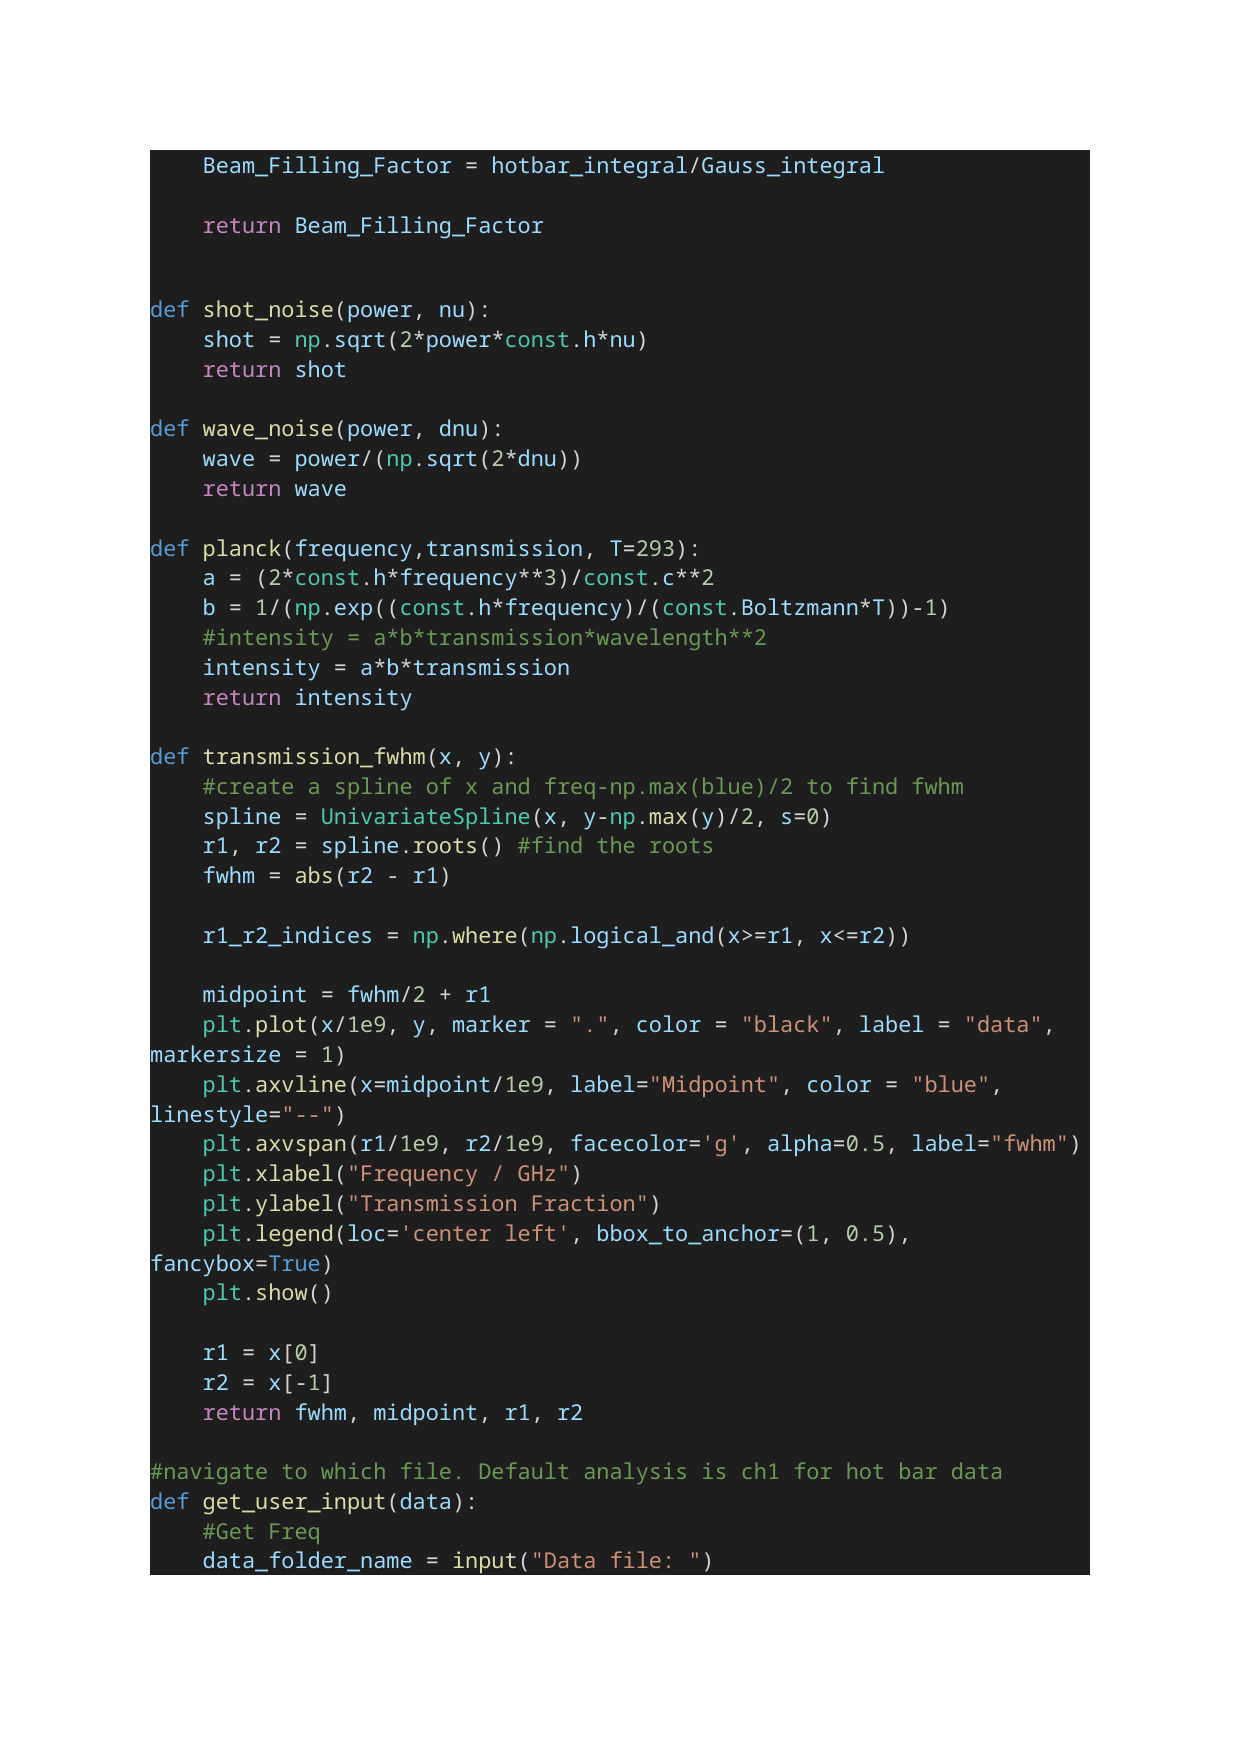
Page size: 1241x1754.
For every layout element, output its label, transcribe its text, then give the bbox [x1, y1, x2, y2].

text return shot [150, 354, 1090, 383]
text def get_user_input(data): [150, 1486, 1090, 1516]
text plt.axvspan(r1/1e9, r2/1e9, facecolor='g', alpha=0.5, label="fwhm") [150, 1128, 1090, 1158]
text #navigate to which file. Default analysis is ch1 for hot bar data [150, 1456, 1090, 1486]
text intensity = a*b*transmission [150, 652, 1090, 681]
text r2 = x[-1] [150, 1367, 1090, 1396]
text #intensity = a*b*transmission*wavelength**2 [150, 622, 1090, 652]
text #Get Freq [150, 1516, 1090, 1545]
text b = 1/(np.exp((const.h*frequency)/(const.Boltzmann*T))-1) [150, 592, 1090, 622]
text data_folder_name = input("Data file: ") [150, 1545, 1090, 1575]
text plt.show() [150, 1277, 1090, 1307]
text def shot_noise(power, nu): [150, 294, 1090, 324]
text a = (2*const.h*frequency**3)/const.c**2 [150, 562, 1090, 592]
text plt.ylabel("Transmission Fraction") [150, 1188, 1090, 1218]
text plt.plot(x/1e9, y, marker = ".", color = "black", label = "data", markersize = 1) [150, 1009, 1090, 1069]
text r1_r2_indices = np.where(np.logical_and(x>=r1, x<=r2)) [150, 920, 1090, 949]
text fwhm = abs(r2 - r1) [150, 860, 1090, 890]
text r1 = x[0] [150, 1337, 1090, 1367]
text return intensity [150, 681, 1090, 711]
text return fwhm, midpoint, r1, r2 [150, 1396, 1090, 1426]
text plt.axvline(x=midpoint/1e9, label="Midpoint", color = "blue", linestyle="--") [150, 1069, 1090, 1128]
text plt.xlabel("Frequency / GHz") [150, 1158, 1090, 1188]
text r1, r2 = spline.roots() #find the roots [150, 830, 1090, 860]
text midpoint = fwhm/2 + r1 [150, 979, 1090, 1009]
text spline = UnivariateSpline(x, y-np.max(y)/2, s=0) [150, 801, 1090, 830]
text def planck(frequency,transmission, T=293): [150, 532, 1090, 562]
text wave = power/(np.sqrt(2*dnu)) [150, 443, 1090, 473]
text return wave [150, 473, 1090, 503]
text #create a spline of x and freq-np.max(blue)/2 to find fwhm [150, 771, 1090, 801]
text shot = np.sqrt(2*power*const.h*nu) [150, 324, 1090, 354]
text Beam_Filling_Factor = hotbar_integral/Gauss_integral [150, 150, 1090, 180]
text return Beam_Filling_Factor [150, 209, 1090, 239]
text plt.legend(loc='center left', bbox_to_anchor=(1, 0.5), fancybox=True) [150, 1218, 1090, 1277]
text def wave_noise(power, dnu): [150, 413, 1090, 443]
text def transmission_fwhm(x, y): [150, 741, 1090, 771]
